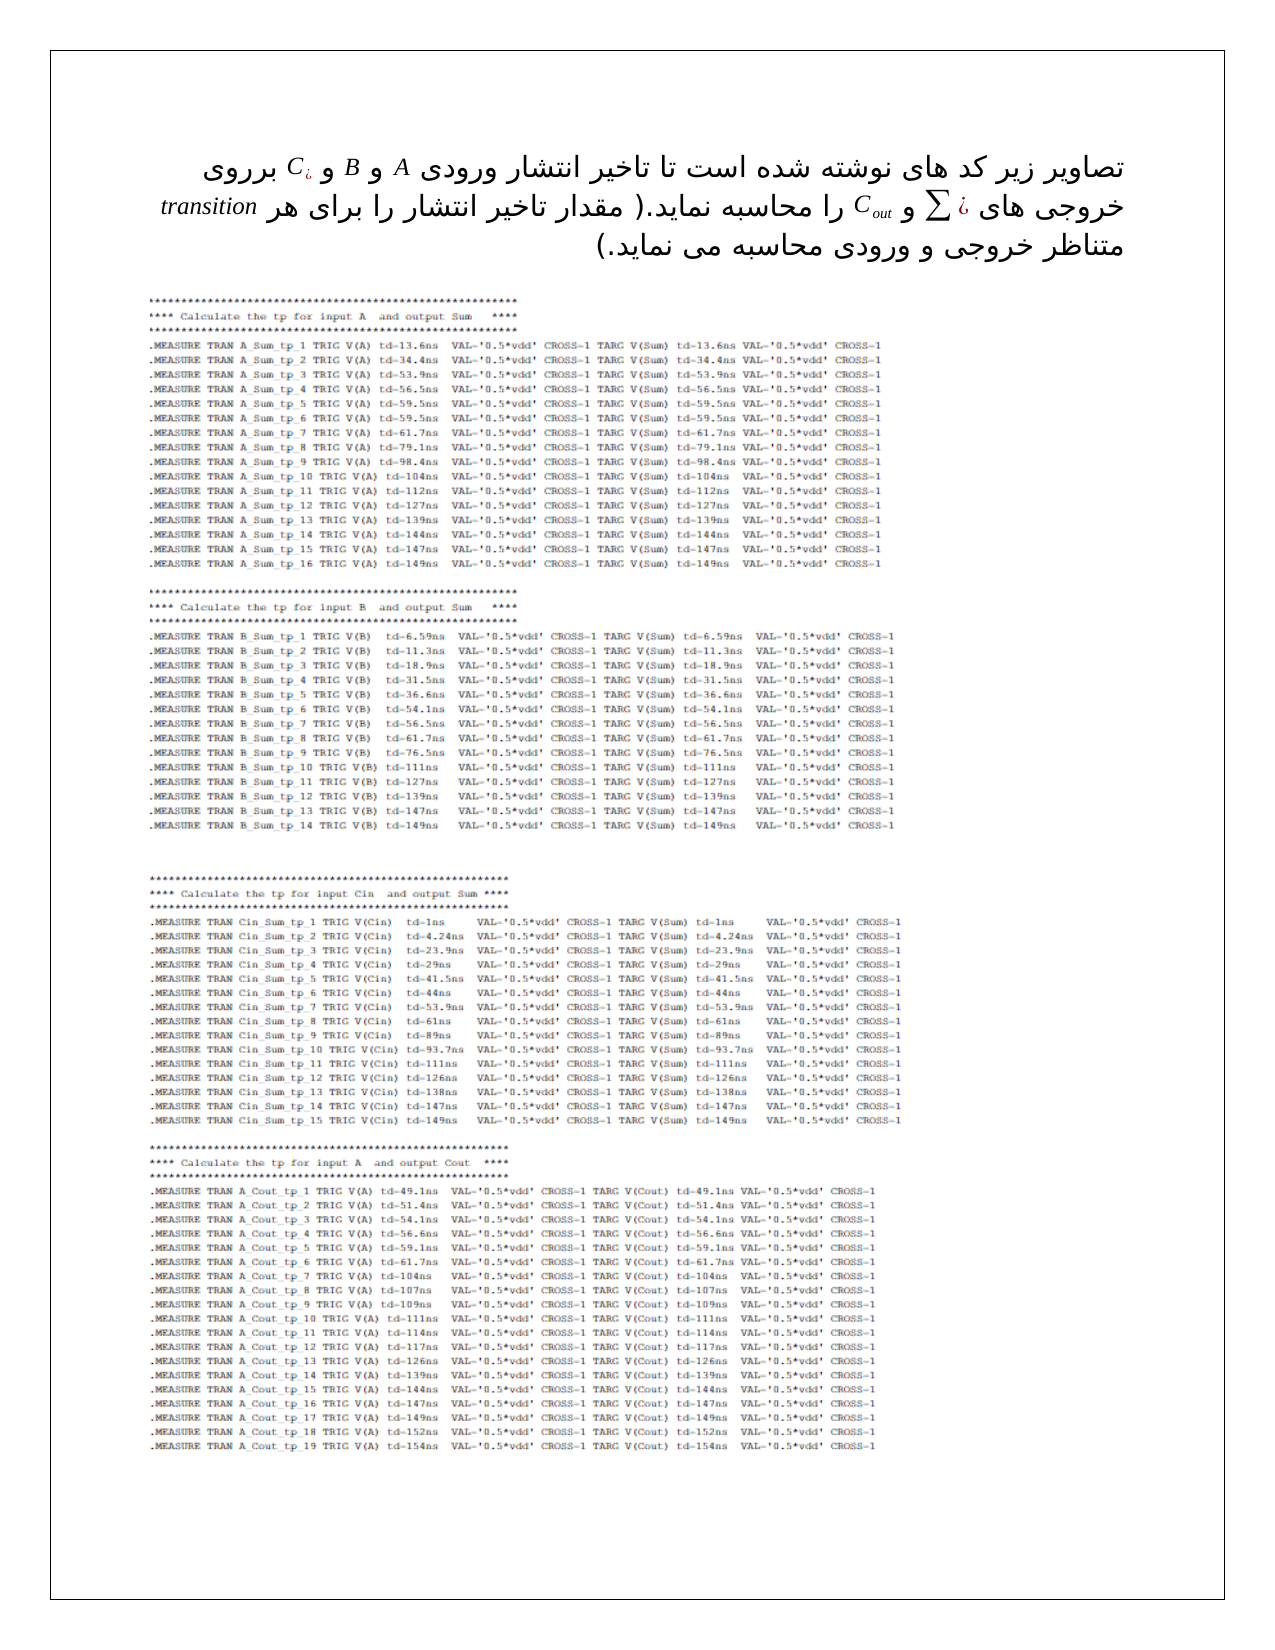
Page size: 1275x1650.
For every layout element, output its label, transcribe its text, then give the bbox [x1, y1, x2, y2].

picture [149, 870, 907, 1466]
picture [149, 292, 907, 842]
text تصاویر زیر کد های نوشته شده است تا تاخیر انتشار ورودی و و برروی خروجی های و را محاسبه نماید.( مقدار تاخیر انتشار را برای هر متناظر خروجی و ورودی محاسبه می نماید.) [150, 150, 1125, 262]
